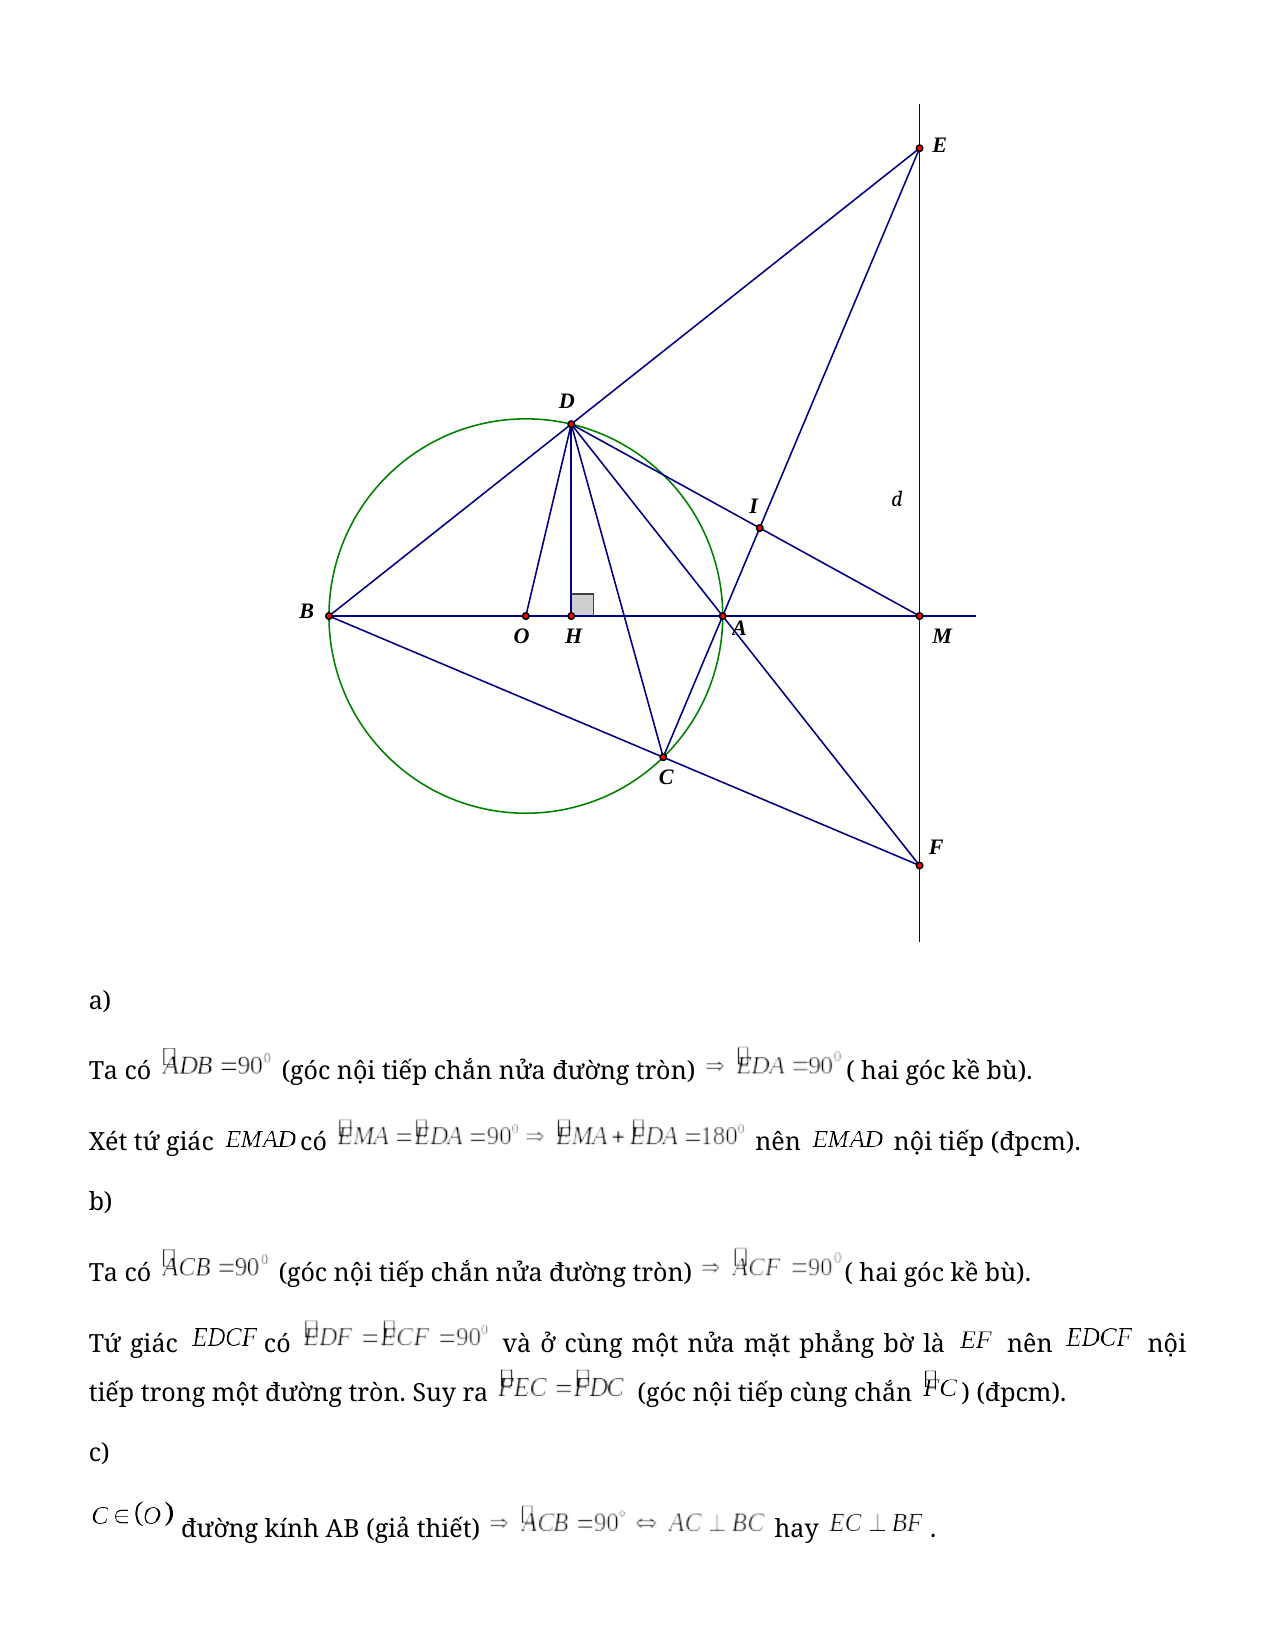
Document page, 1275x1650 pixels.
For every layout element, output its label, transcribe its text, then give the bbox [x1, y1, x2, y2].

text a) [88, 982, 1186, 1016]
text b) [88, 1184, 1186, 1218]
text Xét tứ giác có nên nội tiếp (đpcm). [88, 1113, 1186, 1158]
text c) [88, 1435, 1186, 1469]
text Tứ giác có và ở cùng một nửa mặt phẳng bờ là nên nội tiếp trong một đường tròn. Suy ra (góc nội tiếp cùng chắn ) (đpcm). [88, 1314, 1186, 1409]
text Ta có (góc nội tiếp chắn nửa đường tròn) ( hai góc kề bù). [88, 1244, 1186, 1288]
text đường kính AB (giả thiết) hay . [88, 1495, 1186, 1544]
text Ta có (góc nội tiếp chắn nửa đường tròn) ( hai góc kề bù). [88, 1042, 1186, 1087]
